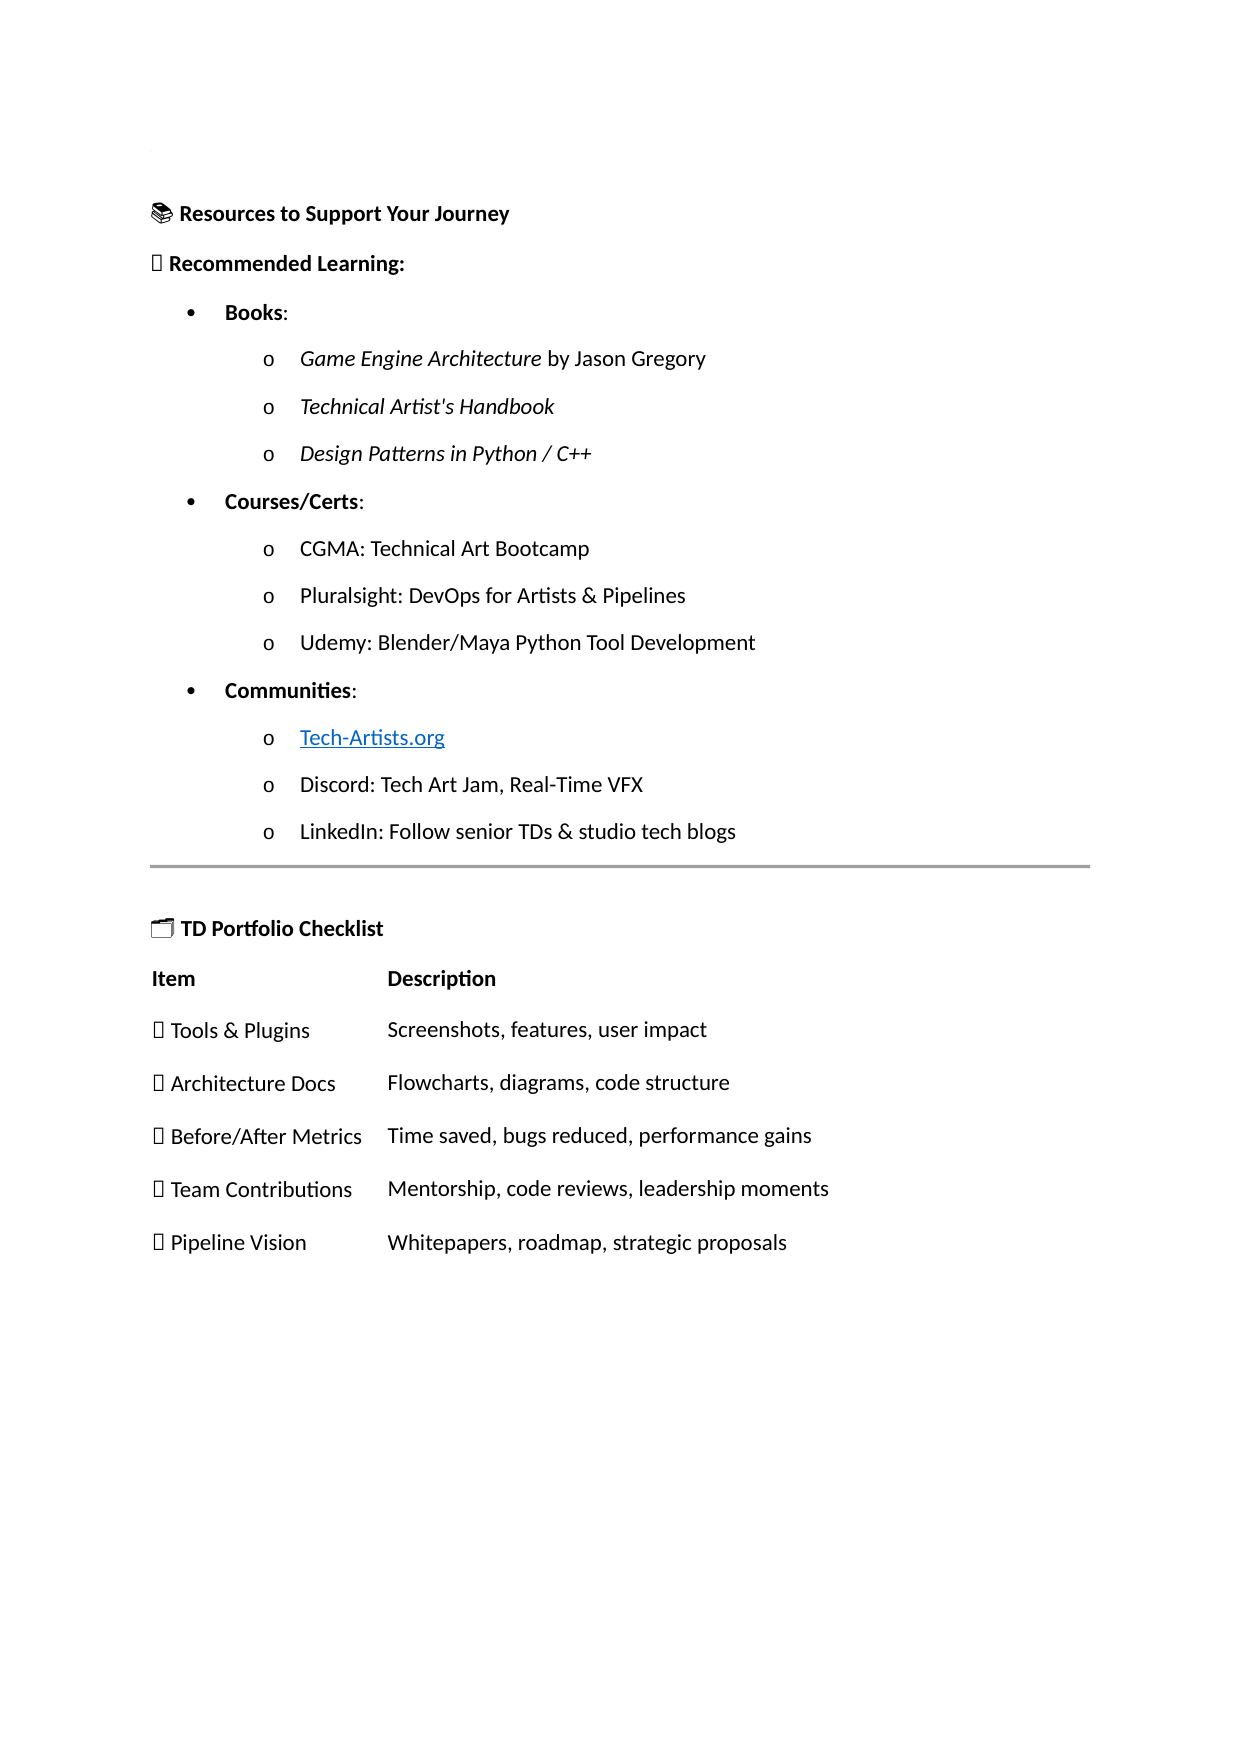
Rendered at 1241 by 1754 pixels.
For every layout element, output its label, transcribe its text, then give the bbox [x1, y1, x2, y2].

list Tech-Artists.org [262, 723, 1090, 751]
list Books: [187, 298, 1090, 326]
table_header Description [386, 962, 836, 1012]
table_cell ✅ Pipeline Vision [150, 1225, 386, 1278]
list Game Engine Architecture by Jason Gregory [262, 344, 1090, 373]
text 🗂️ TD Portfolio Checklist [150, 912, 1090, 943]
list Udemy: Blender/Maya Python Tool Development [262, 628, 1090, 657]
list Technical Artist's Handbook [262, 392, 1090, 421]
text 📘 Recommended Learning: [150, 247, 1090, 278]
table_cell Whitepapers, roadmap, strategic proposals [386, 1225, 836, 1278]
table_cell Time saved, bugs reduced, performance gains [386, 1118, 836, 1171]
table_cell Screenshots, features, user impact [386, 1012, 836, 1065]
list Design Patterns in Python / C++ [262, 439, 1090, 468]
text 📚 Resources to Support Your Journey [150, 197, 1090, 228]
list Communities: [187, 676, 1090, 704]
table_cell Mentorship, code reviews, leadership moments [386, 1171, 836, 1224]
table_cell ✅ Architecture Docs [150, 1065, 386, 1118]
table_cell ✅ Tools & Plugins [150, 1012, 386, 1065]
list Courses/Certs: [187, 487, 1090, 515]
list LinkedIn: Follow senior TDs & studio tech blogs [262, 817, 1090, 846]
list Pluralsight: DevOps for Artists & Pipelines [262, 581, 1090, 609]
list Discord: Tech Art Jam, Real-Time VFX [262, 770, 1090, 799]
table_cell ✅ Before/After Metrics [150, 1118, 386, 1171]
table_cell ✅ Team Contributions [150, 1171, 386, 1224]
list CGMA: Technical Art Bootcamp [262, 534, 1090, 562]
table_cell Flowcharts, diagrams, code structure [386, 1065, 836, 1118]
table_header Item [150, 962, 386, 1012]
